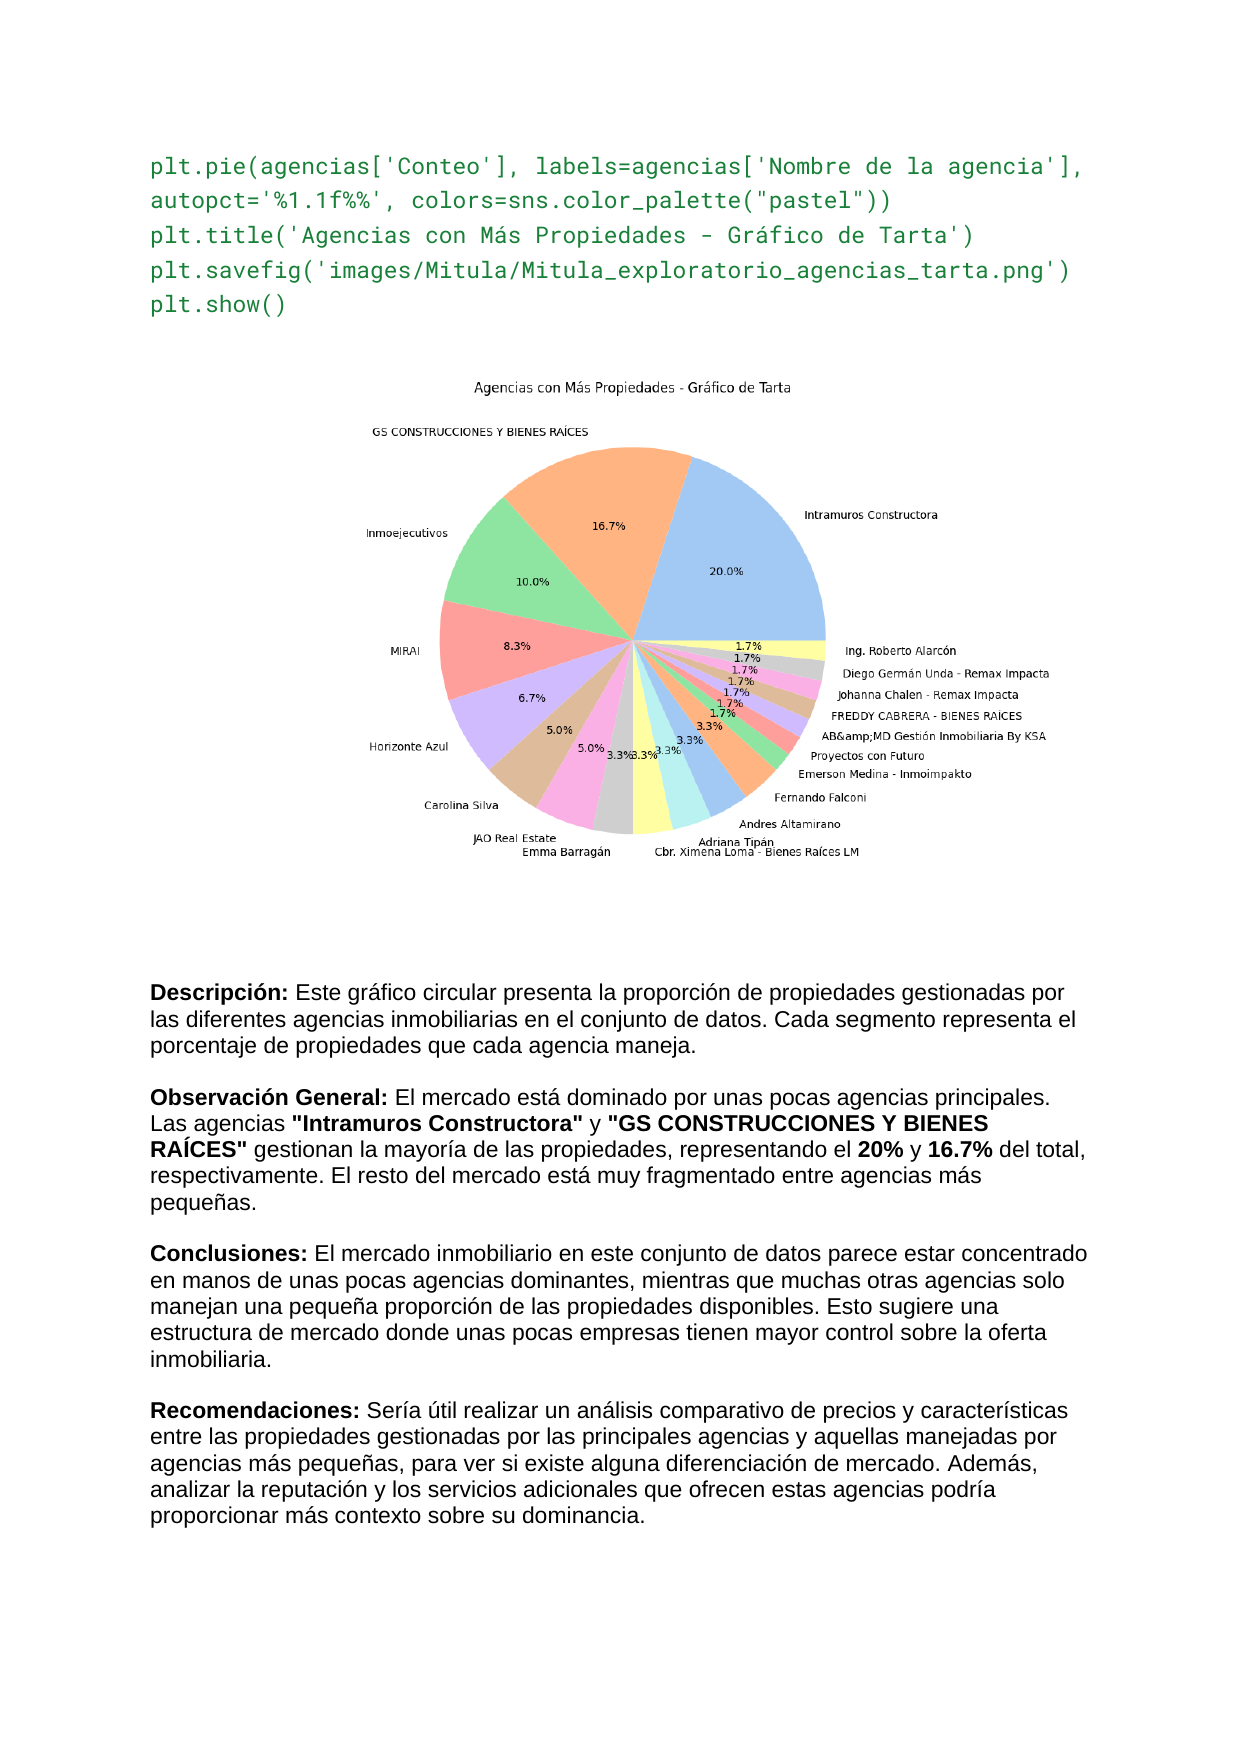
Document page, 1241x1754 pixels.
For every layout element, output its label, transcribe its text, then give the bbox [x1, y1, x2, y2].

text Descripción: Este gráfico circular presenta la proporción de propiedades gestionadas por las diferentes agencias inmobiliarias en el conjunto de datos. Cada segmento representa el porcentaje de propiedades que cada agencia maneja. [150, 979, 1090, 1058]
text plt.savefig('images/Mitula/Mitula_exploratorio_agencias_tarta.png') [150, 254, 1090, 284]
text plt.pie(agencias['Conteo'], labels=agencias['Nombre de la agencia'], autopct='%1.1f%%', colors=sns.color_palette("pastel")) [150, 150, 1090, 215]
text Observación General: El mercado está dominado por unas pocas agencias principales. Las agencias "Intramuros Constructora" y "GS CONSTRUCCIONES Y BIENES RAÍCES" gestionan la mayoría de las propiedades, representando el 20% y 16.7% del total, respectivamente. El resto del mercado está muy fragmentado entre agencias más pequeñas. [150, 1083, 1090, 1215]
text Conclusiones: El mercado inmobiliario en este conjunto de datos parece estar concentrado en manos de unas pocas agencias dominantes, mientras que muchas otras agencias solo manejan una pequeña proporción de las propiedades disponibles. Esto sugiere una estructura de mercado donde unas pocas empresas tienen mayor control sobre la oferta inmobiliaria. [150, 1240, 1090, 1372]
text plt.title('Agencias con Más Propiedades - Gráfico de Tarta') [150, 219, 1090, 249]
text Recomendaciones: Sería útil realizar un análisis comparativo de precios y características entre las propiedades gestionadas por las principales agencias y aquellas manejadas por agencias más pequeñas, para ver si existe alguna diferenciación de mercado. Además, analizar la reputación y los servicios adicionales que ofrecen estas agencias podría proporcionar más contexto sobre su dominancia. [150, 1397, 1090, 1529]
picture [150, 323, 1091, 951]
text plt.show() [150, 289, 1090, 319]
